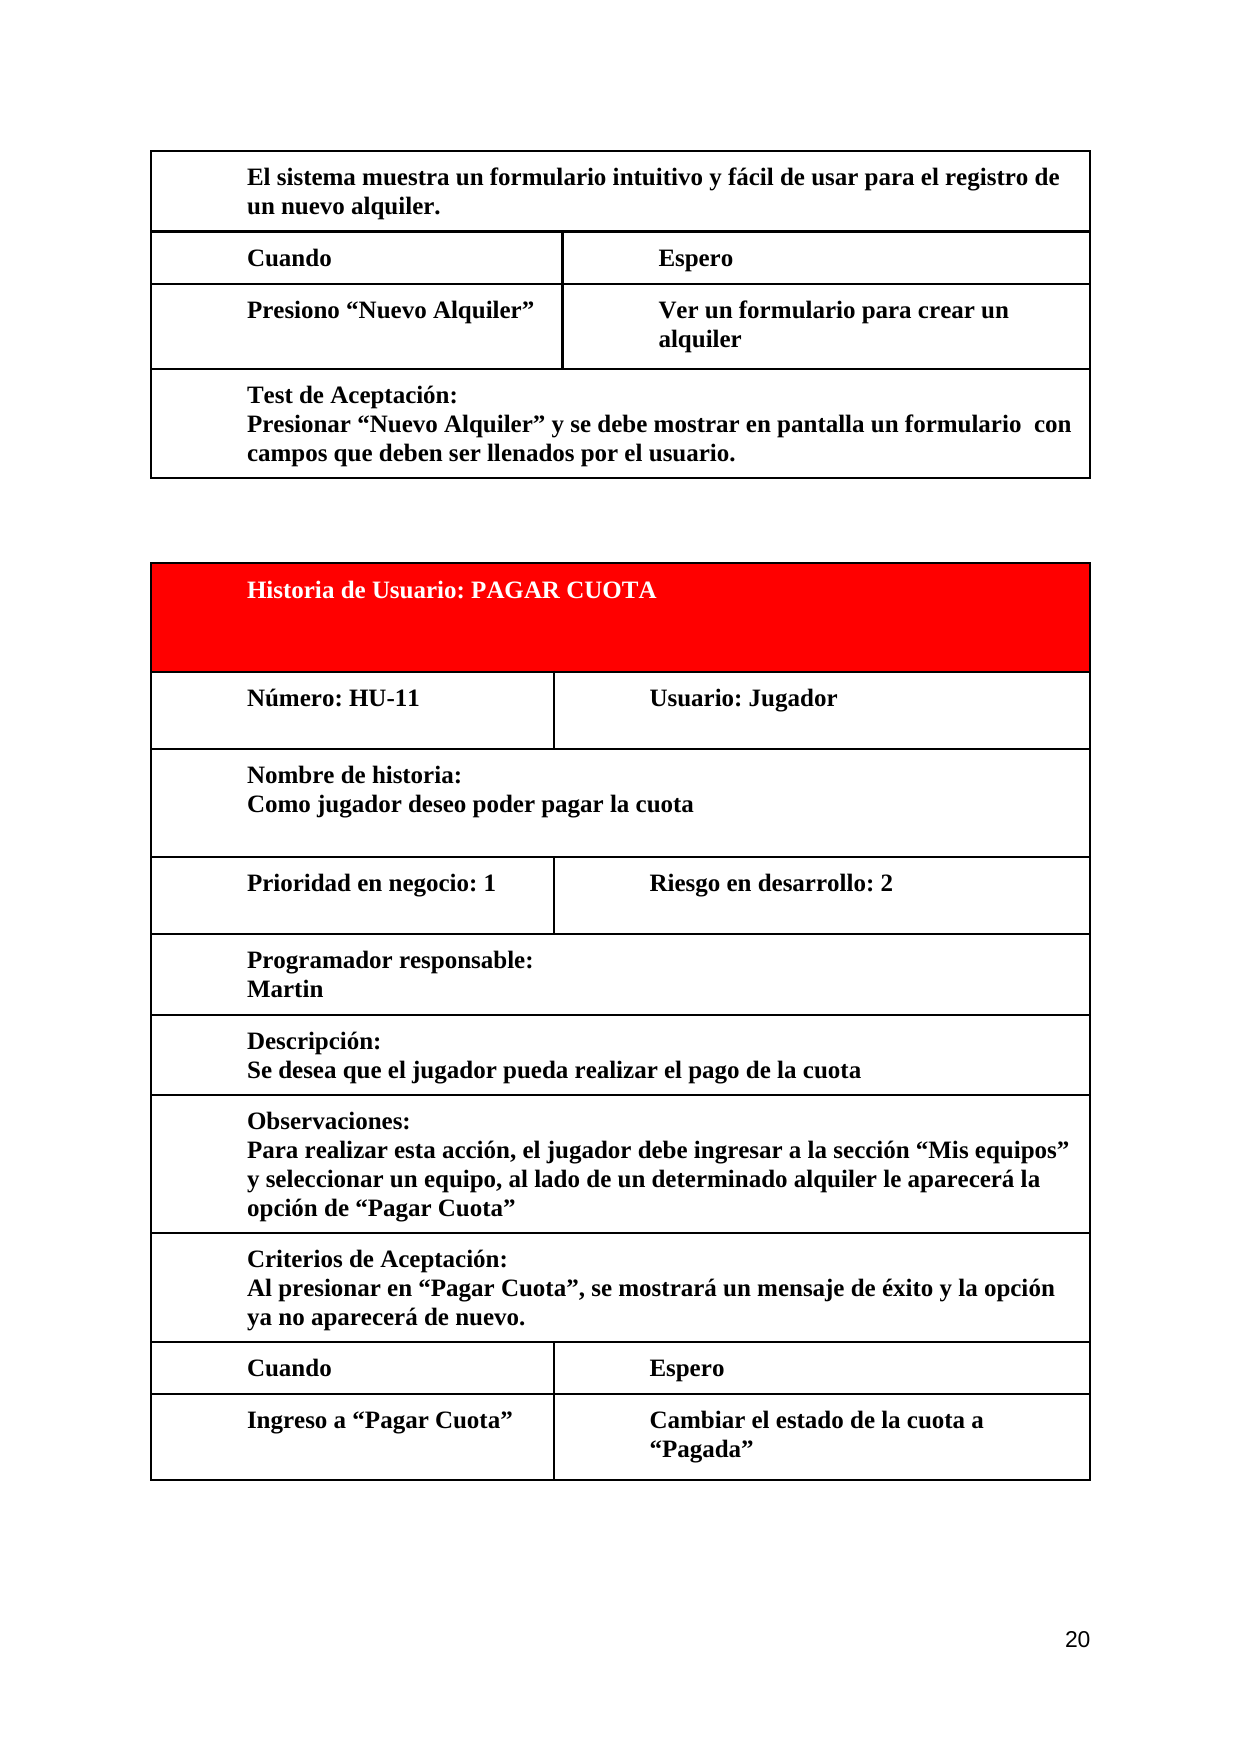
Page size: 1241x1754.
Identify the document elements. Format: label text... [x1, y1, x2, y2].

table_cell Nombre de historia: Como jugador deseo poder pagar la cuota [152, 750, 1089, 856]
table_cell Riesgo en desarrollo: 2 [555, 858, 1089, 933]
table_cell Ver un formulario para crear un alquiler [564, 285, 1089, 368]
table_cell Número: HU-11 [152, 673, 553, 748]
table_cell Prioridad en negocio: 1 [152, 858, 553, 933]
table_header Historia de Usuario: PAGAR CUOTA [152, 564, 1089, 671]
table_cell Programador responsable: Martin [152, 935, 1089, 1013]
table_cell Descripción: Se desea que el jugador pueda realizar el pago de la cuota [152, 1016, 1089, 1094]
table_cell Ingreso a “Pagar Cuota” [152, 1395, 553, 1478]
table_cell Espero [564, 233, 1089, 282]
table_cell Cuando [152, 233, 561, 282]
table_cell Observaciones: Para realizar esta acción, el jugador debe ingresar a la sección “Mis equipos” y seleccionar un equipo, al lado de un determinado alquiler le aparecerá la opción de “Pagar Cuota” [152, 1096, 1089, 1232]
table_cell Test de Aceptación: Presionar “Nuevo Alquiler” y se debe mostrar en pantalla un formulario con campos que deben ser llenados por el usuario. [152, 370, 1089, 477]
table_cell Cuando [152, 1343, 553, 1393]
table_cell Cambiar el estado de la cuota a “Pagada” [555, 1395, 1089, 1478]
table_cell Presiono “Nuevo Alquiler” [152, 285, 561, 368]
table_cell Criterios de Aceptación: Al presionar en “Pagar Cuota”, se mostrará un mensaje de éxito y la opción ya no aparecerá de nuevo. [152, 1234, 1089, 1341]
table_cell Espero [555, 1343, 1089, 1393]
table_cell Criterios de Aceptación: El sistema muestra un formulario intuitivo y fácil de usar para el registro de un nuevo alquiler. [152, 152, 1089, 230]
table_cell Usuario: Jugador [555, 673, 1089, 748]
